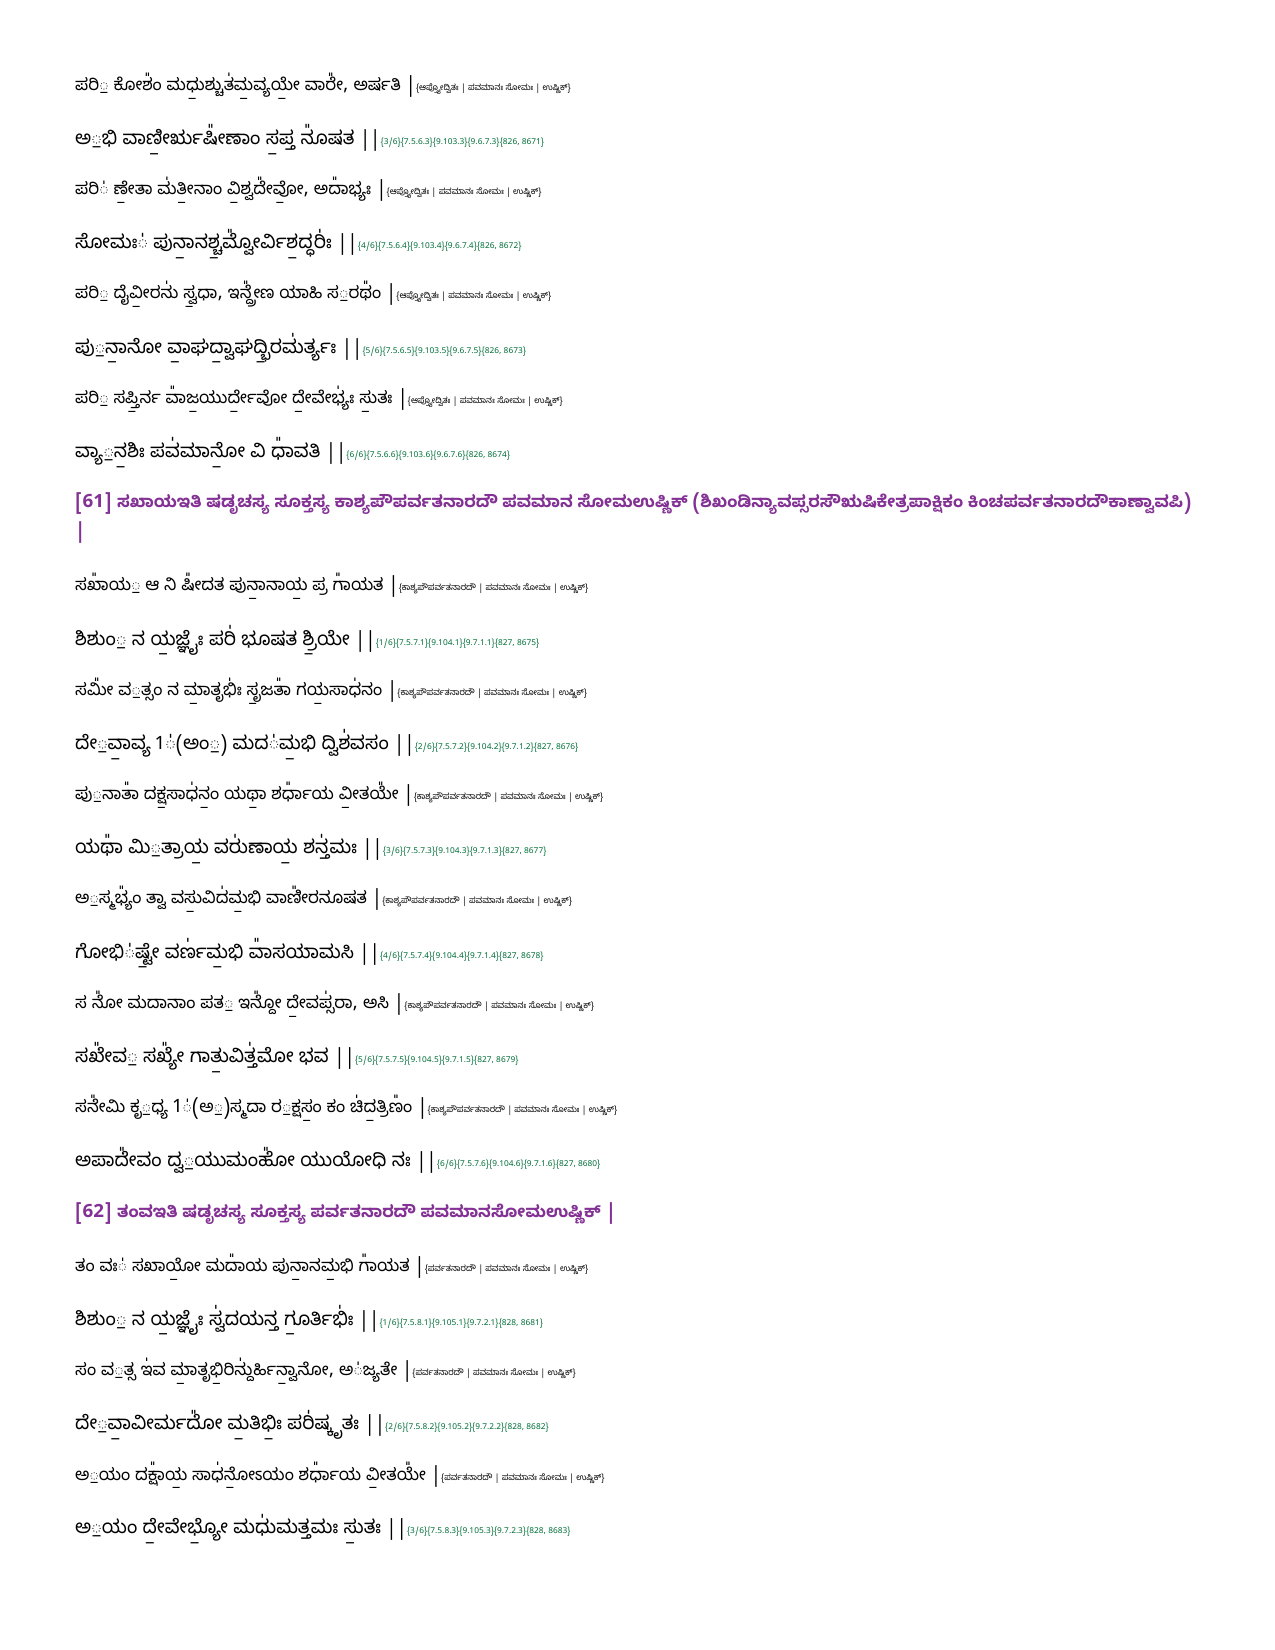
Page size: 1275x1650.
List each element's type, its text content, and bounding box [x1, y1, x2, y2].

text ಯಥಾ᳚ ಮಿ॒ತ್ರಾಯ॒ ವರು॑ಣಾಯ॒ ಶ‌ನ್ತ॑ಮಃ ||{3/6}{7.5.7.3}{9.104.3}{9.7.1.3}{827, 8677} [75, 838, 1200, 864]
text ಅ॒ಯಂ ದಕ್ಷಾ᳚ಯ॒ ಸಾಧ॑ನೋ॒ಽಯಂ ಶರ್ಧಾ᳚ಯ ವೀ॒ತಯೇ᳚ |{ಪರ್ವತನಾರದೌ | ಪವಮಾನಃ ಸೋಮಃ | ಉಷ್ಣಿಕ್} [75, 1465, 1200, 1490]
text ದೇ॒ವಾ॒ವ್ಯ1॑(ಅಂ॒) ಮದ॑ಮ॒ಭಿ ದ್ವಿಶ॑ವಸಂ ||{2/6}{7.5.7.2}{9.104.2}{9.7.1.2}{827, 8676} [75, 734, 1200, 759]
text ತಂ ವಃ॑ ಸಖಾಯೋ॒ ಮದಾ᳚ಯ ಪುನಾ॒ನಮ॒ಭಿ ಗಾ᳚ಯತ |{ಪರ್ವತನಾರದೌ | ಪವಮಾನಃ ಸೋಮಃ | ಉಷ್ಣಿಕ್} [75, 1256, 1200, 1281]
text ಸಂ ವ॒ತ್ಸ ಇ॑ವ ಮಾ॒ತೃಭಿ॒ರಿ‌ನ್ದು॑ರ್ಹಿನ್ವಾ॒ನೋ, ಅ॑ಜ್ಯತೇ |{ಪರ್ವತನಾರದೌ | ಪವಮಾನಃ ಸೋಮಃ | ಉಷ್ಣಿಕ್} [75, 1360, 1200, 1386]
text ಅ॒ಯಂ ದೇ॒ವೇಭ್ಯೋ॒ ಮಧು॑ಮತ್ತಮಃ ಸು॒ತಃ ||{3/6}{7.5.8.3}{9.105.3}{9.7.2.3}{828, 8683} [75, 1519, 1200, 1544]
text ವ್ಯಾ॒ನ॒ಶಿಃ ಪವ॑ಮಾನೋ॒ ವಿ ಧಾ᳚ವತಿ ||{6/6}{7.5.6.6}{9.103.6}{9.6.7.6}{826, 8674} [75, 442, 1200, 467]
text [62] ತಂವಇತಿ ಷಡೃಚಸ್ಯ ಸೂಕ್ತಸ್ಯ ಪರ್ವತನಾರದೌ ಪವಮಾನಸೋಮಉಷ್ಣಿಕ್ | [75, 1202, 1192, 1227]
text ಪು॒ನಾ॒ನೋ ವಾ॒ಘದ್ವಾ॒ಘದ್ಭಿ॒ರಮ॑ರ್ತ್ಯಃ ||{5/6}{7.5.6.5}{9.103.5}{9.6.7.5}{826, 8673} [75, 338, 1200, 363]
text ಶಿಶುಂ॒ ನ ಯ॒ಜ್ಞೈಃ ಪರಿ॑ ಭೂಷತ ಶ್ರಿ॒ಯೇ ||{1/6}{7.5.7.1}{9.104.1}{9.7.1.1}{827, 8675} [75, 630, 1200, 655]
text ಸ ನೋ᳚ ಮದಾನಾಂ ಪತ॒ ಇ‌ನ್ದೋ᳚ ದೇ॒ವಪ್ಸ॑ರಾ, ಅಸಿ |{ಕಾಶ್ಯಪೌಪರ್ವತನಾರದೌ | ಪವಮಾನಃ ಸೋಮಃ | ಉಷ್ಣಿಕ್} [75, 993, 1200, 1018]
text ಪರಿ॒ ಕೋಶಂ᳚ ಮಧು॒ಶ್ಚುತ॑ಮ॒ವ್ಯಯೇ॒ ವಾರೇ᳚, ಅರ್ಷತಿ |{ಆಪ್ತ್ಯೋದ್ವಿತಃ | ಪವಮಾನಃ ಸೋಮಃ | ಉಷ್ಣಿಕ್} [75, 75, 1200, 100]
text ಪರಿ॑ ಣೇ॒ತಾ ಮ॑ತೀ॒ನಾಂ ವಿ॒ಶ್ವದೇ᳚ವೋ॒, ಅದಾ᳚ಭ್ಯಃ |{ಆಪ್ತ್ಯೋದ್ವಿತಃ | ಪವಮಾನಃ ಸೋಮಃ | ಉಷ್ಣಿಕ್} [75, 179, 1200, 205]
text ಗೋಭಿ॑ಷ್ಟೇ॒ ವರ್ಣ॑ಮ॒ಭಿ ವಾ᳚ಸಯಾಮಸಿ ||{4/6}{7.5.7.4}{9.104.4}{9.7.1.4}{827, 8678} [75, 943, 1200, 968]
text ಪರಿ॒ ಸಪ್ತಿ॒ರ್ನ ವಾ᳚ಜ॒ಯುರ್ದೇ॒ವೋ ದೇ॒ವೇಭ್ಯಃ॑ ಸು॒ತಃ |{ಆಪ್ತ್ಯೋದ್ವಿತಃ | ಪವಮಾನಃ ಸೋಮಃ | ಉಷ್ಣಿಕ್} [75, 388, 1200, 413]
text ಪರಿ॒ ದೈವೀ॒ರನು॑ ಸ್ವ॒ಧಾ, ಇ‌ನ್ದ್ರೇ᳚ಣ ಯಾಹಿ ಸ॒ರಥಂ᳚ |{ಆಪ್ತ್ಯೋದ್ವಿತಃ | ಪವಮಾನಃ ಸೋಮಃ | ಉಷ್ಣಿಕ್} [75, 284, 1200, 309]
text ಸಖೇ᳚ವ॒ ಸಖ್ಯೇ᳚ ಗಾತು॒ವಿತ್ತ॑ಮೋ ಭವ ||{5/6}{7.5.7.5}{9.104.5}{9.7.1.5}{827, 8679} [75, 1047, 1200, 1072]
text ಸೋಮಃ॑ ಪುನಾ॒ನಶ್ಚ॒ಮ್ವೋ᳚ರ್ವಿಶ॒ದ್ಧರಿಃ॑ ||{4/6}{7.5.6.4}{9.103.4}{9.6.7.4}{826, 8672} [75, 233, 1200, 259]
text ಅಪಾದೇ᳚ವಂ ದ್ವ॒ಯುಮಂಹೋ᳚ ಯುಯೋಧಿ ನಃ ||{6/6}{7.5.7.6}{9.104.6}{9.7.1.6}{827, 8680} [75, 1152, 1200, 1177]
text ಸನೇ᳚ಮಿ ಕೃ॒ಧ್ಯ1॑(ಅ॒)ಸ್ಮದಾ ರ॒ಕ್ಷಸಂ॒ ಕಂ ಚಿ॑ದ॒ತ್ರಿಣಂ᳚ |{ಕಾಶ್ಯಪೌಪರ್ವತನಾರದೌ | ಪವಮಾನಃ ಸೋಮಃ | ಉಷ್ಣಿಕ್} [75, 1097, 1200, 1123]
text ಸಮೀ᳚ ವ॒ತ್ಸಂ ನ ಮಾ॒ತೃಭಿಃ॑ ಸೃ॒ಜತಾ᳚ ಗಯ॒ಸಾಧ॑ನಂ |{ಕಾಶ್ಯಪೌಪರ್ವತನಾರದೌ | ಪವಮಾನಃ ಸೋಮಃ | ಉಷ್ಣಿಕ್} [75, 680, 1200, 705]
text ಪು॒ನಾತಾ᳚ ದಕ್ಷ॒ಸಾಧ॑ನಂ॒ ಯಥಾ॒ ಶರ್ಧಾ᳚ಯ ವೀ॒ತಯೇ᳚ |{ಕಾಶ್ಯಪೌಪರ್ವತನಾರದೌ | ಪವಮಾನಃ ಸೋಮಃ | ಉಷ್ಣಿಕ್} [75, 784, 1200, 810]
text ಅ॒ಭಿ ವಾಣೀ॒ರೃಷೀ᳚ಣಾಂ ಸ॒ಪ್ತ ನೂ᳚ಷತ ||{3/6}{7.5.6.3}{9.103.3}{9.6.7.3}{826, 8671} [75, 129, 1200, 154]
text ಸಖಾ᳚ಯ॒ ಆ ನಿ ಷೀ᳚ದತ ಪುನಾ॒ನಾಯ॒ ಪ್ರ ಗಾ᳚ಯತ |{ಕಾಶ್ಯಪೌಪರ್ವತನಾರದೌ | ಪವಮಾನಃ ಸೋಮಃ | ಉಷ್ಣಿಕ್} [75, 576, 1200, 601]
text ಅ॒ಸ್ಮಭ್ಯಂ᳚ ತ್ವಾ ವಸು॒ವಿದ॑ಮ॒ಭಿ ವಾಣೀ᳚ರನೂಷತ |{ಕಾಶ್ಯಪೌಪರ್ವತನಾರದೌ | ಪವಮಾನಃ ಸೋಮಃ | ಉಷ್ಣಿಕ್} [75, 889, 1200, 914]
text ದೇ॒ವಾ॒ವೀರ್ಮದೋ᳚ ಮ॒ತಿಭಿಃ॒ ಪರಿ॑ಷ್ಕೃತಃ ||{2/6}{7.5.8.2}{9.105.2}{9.7.2.2}{828, 8682} [75, 1414, 1200, 1440]
text ಶಿಶುಂ॒ ನ ಯ॒ಜ್ಞೈಃ ಸ್ವ॑ದಯ‌ನ್ತ ಗೂ॒ರ್ತಿಭಿಃ॑ ||{1/6}{7.5.8.1}{9.105.1}{9.7.2.1}{828, 8681} [75, 1310, 1200, 1335]
text [61] ಸಖಾಯಇತಿ ಷಡೃಚಸ್ಯ ಸೂಕ್ತಸ್ಯ ಕಾಶ್ಯಪೌಪರ್ವತನಾರದೌ ಪವಮಾನ ಸೋಮಉಷ್ಣಿಕ್ (ಶಿಖಂಡಿನ್ಯಾವಪ್ಸರಸೌಋಷಿಕೇತ್ರಪಾಕ್ಷಿಕಂ ಕಿಂಚಪರ್ವತನಾರದೌಕಾಣ್ವಾವಪಿ) | [75, 492, 1192, 547]
